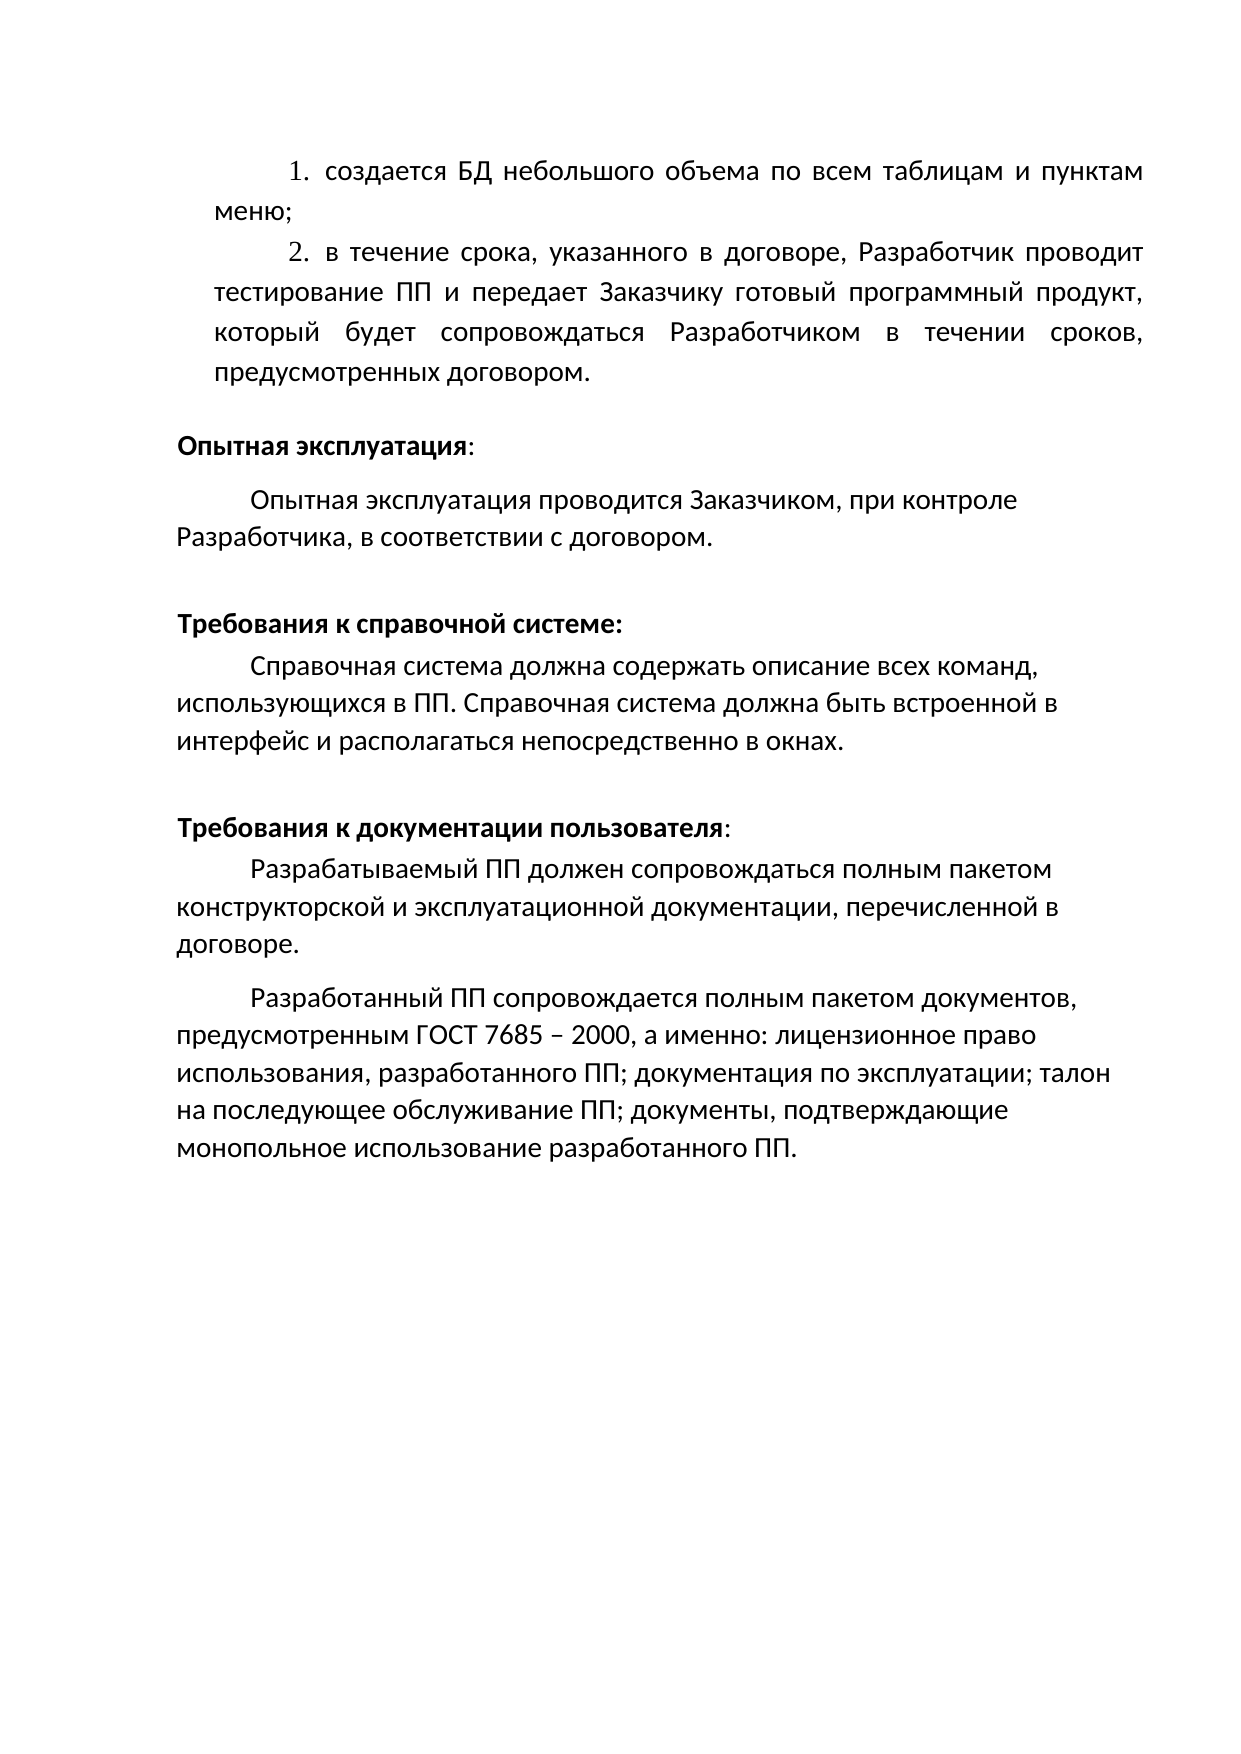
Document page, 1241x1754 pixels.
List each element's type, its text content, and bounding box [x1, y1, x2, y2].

text Опытная эксплуатация: [177, 427, 1145, 463]
text Требования к документации пользователя: [177, 809, 1145, 844]
text Разработанный ПП сопровождается полным пакетом документов, предусмотренным ГОСТ 7685 – 2000, а именно: лицензионное право использования, разработанного ПП; документация по эксплуатации; талон на последующее обслуживание ПП; документы, подтверждающие монопольное использование разработанного ПП. [176, 979, 1145, 1164]
text Требования к справочной системе: [177, 606, 1145, 641]
list в течение срока, указанного в договоре, Разработчик проводит тестирование ПП и передает Заказчику готовый программный продукт, который будет сопровождаться Разработчиком в течении сроков, предусмотренных договором. [214, 233, 1145, 388]
text Справочная система должна содержать описание всех команд, использующихся в ПП. Справочная система должна быть встроенной в интерфейс и располагаться непосредственно в окнах. [176, 647, 1145, 757]
text Опытная эксплуатация проводится Заказчиком, при контроле Разработчика, в соответствии с договором. [176, 481, 1145, 554]
text Разрабатываемый ПП должен сопровождаться полным пакетом конструкторской и эксплуатационной документации, перечисленной в договоре. [176, 850, 1145, 961]
list создается БД небольшого объема по всем таблицам и пунктам меню; [214, 152, 1145, 227]
